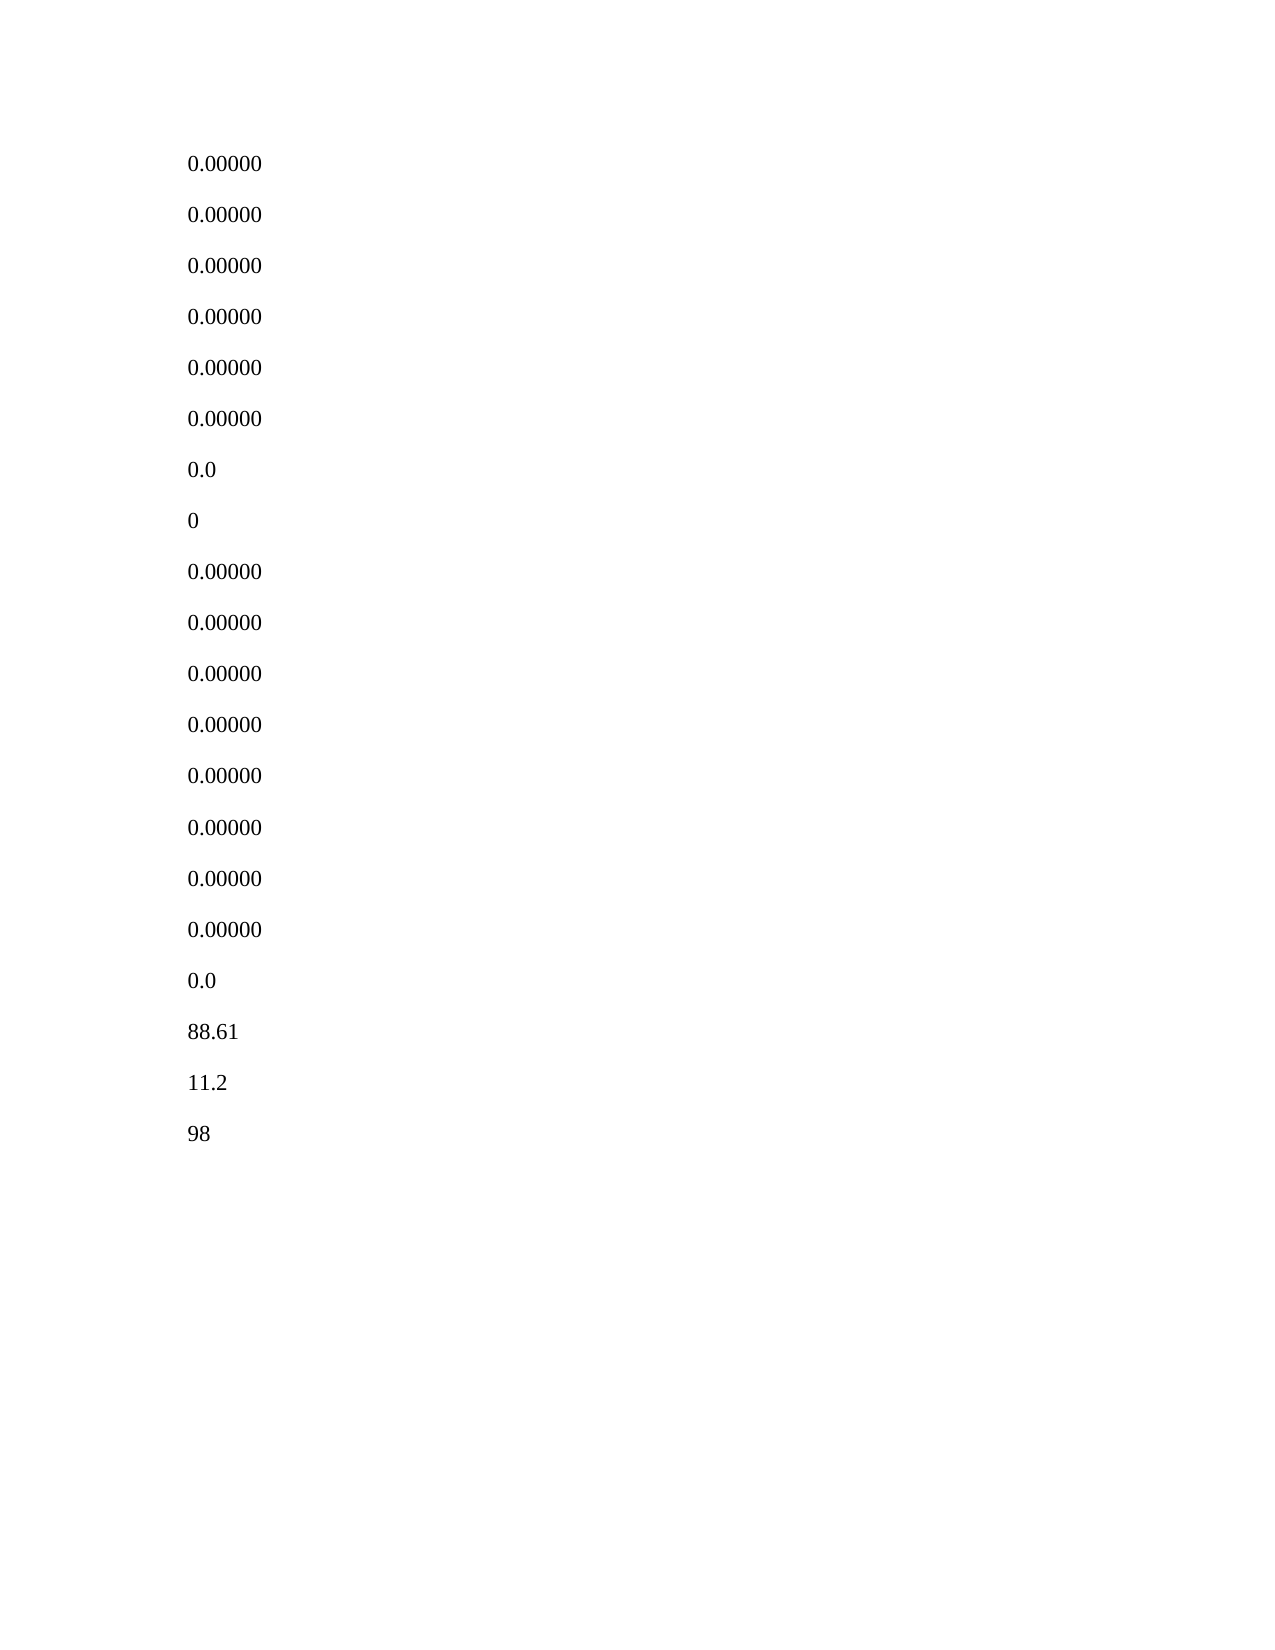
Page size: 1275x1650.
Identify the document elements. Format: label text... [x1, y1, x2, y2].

table_cell 0.00000 [176, 405, 1076, 456]
table_cell 0.00000 [176, 711, 1076, 762]
table_cell 0.0 [176, 456, 1076, 507]
table_cell 98 [176, 1120, 1076, 1171]
table_cell 0.00000 [176, 660, 1076, 711]
table_cell 0.00000 [176, 252, 1076, 303]
table_cell 11.2 [176, 1069, 1076, 1120]
table_cell 0.00000 [176, 609, 1076, 660]
table_cell 0.00000 [176, 558, 1076, 609]
table_cell 0.0 [176, 967, 1076, 1018]
table_cell 0.00000 [176, 763, 1076, 813]
table_cell 0.00000 [176, 150, 1076, 201]
table_cell 0.00000 [176, 814, 1076, 864]
table_cell 88.61 [176, 1018, 1076, 1069]
table_cell 0.00000 [176, 916, 1076, 967]
table_cell 0.00000 [176, 303, 1076, 354]
table_cell 0.00000 [176, 201, 1076, 252]
table_cell 0.00000 [176, 354, 1076, 405]
table_cell 0 [176, 507, 1076, 558]
table_cell 0.00000 [176, 865, 1076, 916]
